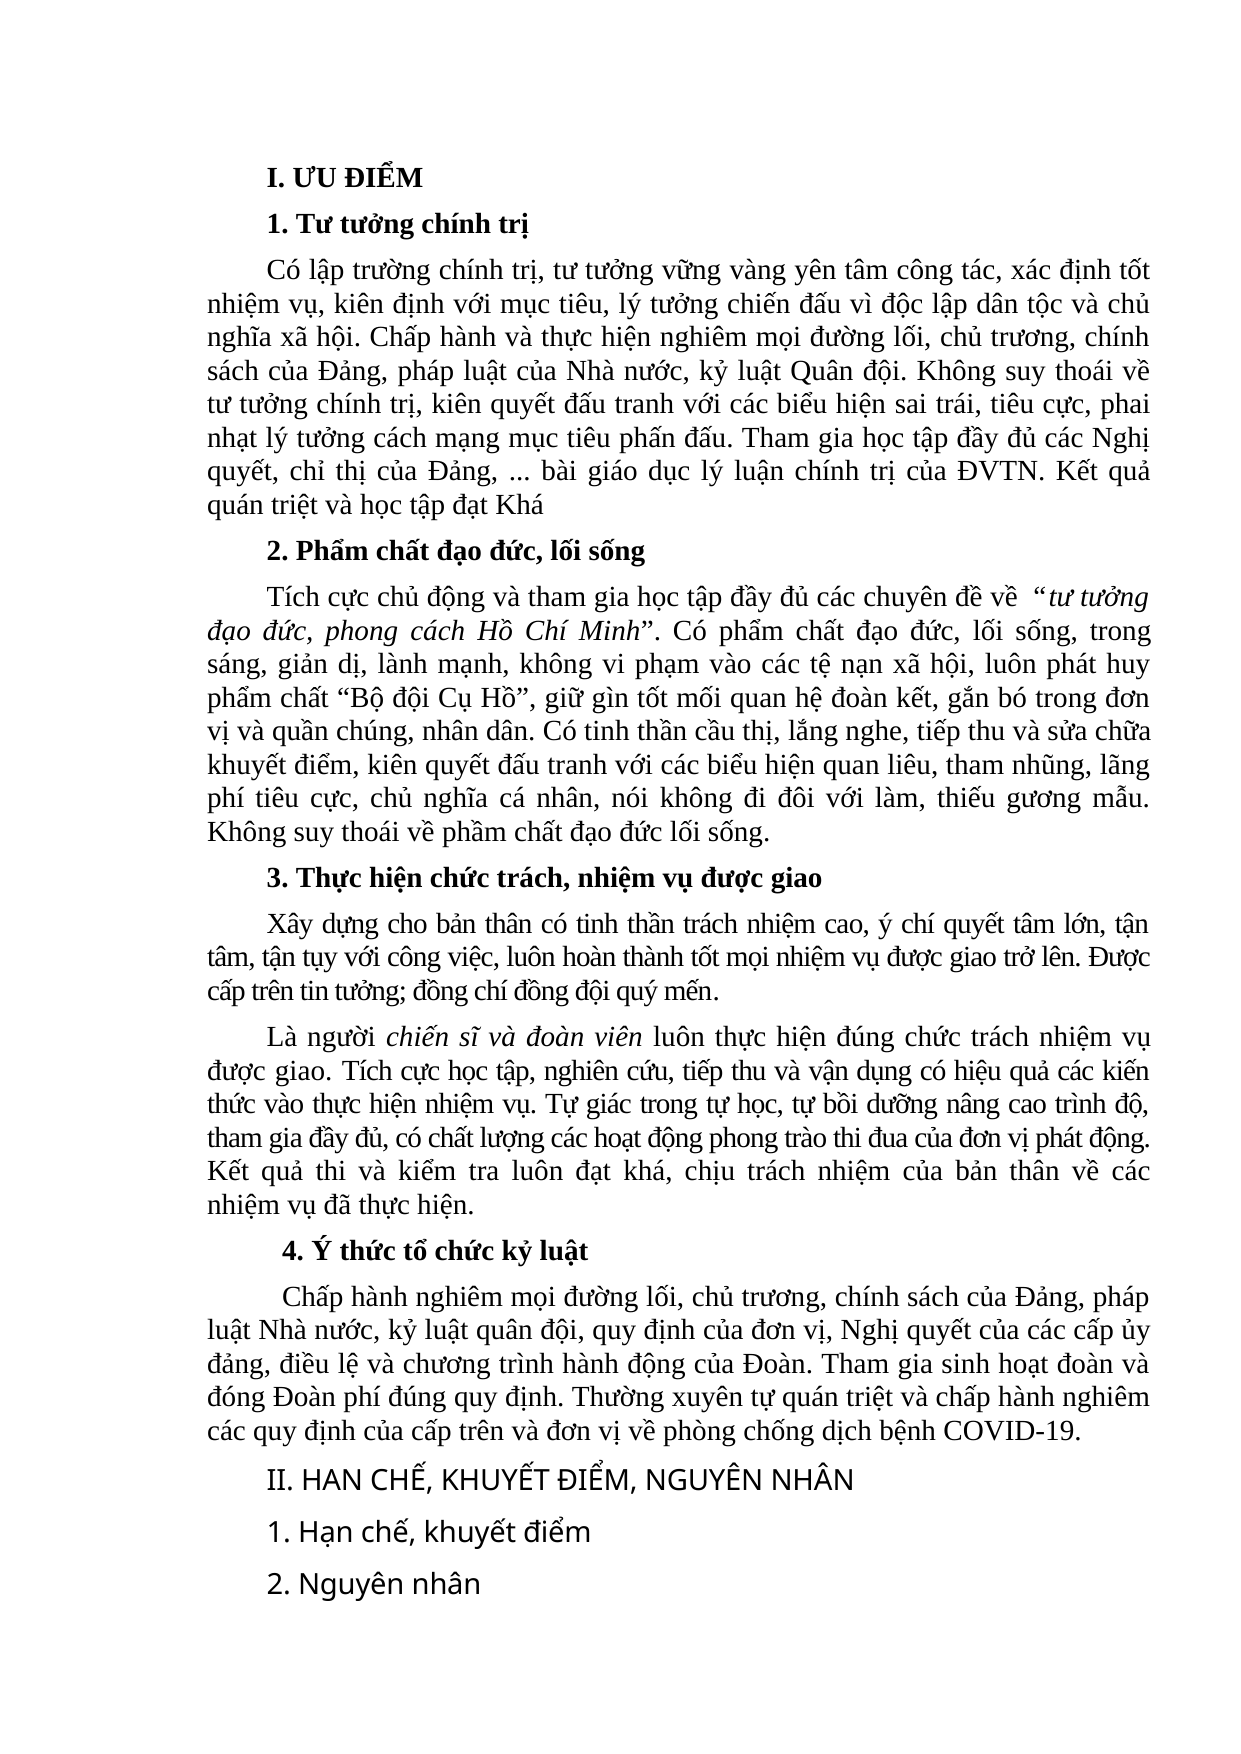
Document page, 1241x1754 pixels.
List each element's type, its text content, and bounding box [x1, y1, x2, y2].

text II. HAN CHẾ, KHUYẾT ĐIỂM, NGUYÊN NHÂN [207, 1459, 1152, 1499]
text 4. Ý thức tổ chức kỷ luật [207, 1233, 1152, 1266]
text 2. Phẩm chất đạo đức, lối sống [207, 533, 1152, 567]
text 1. Tư tưởng chính trị [207, 206, 1152, 240]
text I. ƯU ĐIỂM [207, 160, 1152, 194]
text 2. Nguyên nhân [207, 1563, 1152, 1603]
text Chấp hành nghiêm mọi đường lối, chủ trương, chính sách của Đảng, pháp luật Nhà nước, kỷ luật quân đội, quy định của đơn vị, Nghị quyết của các cấp ủy đảng, điều lệ và chương trình hành động của Đoàn. Tham gia sinh hoạt đoàn và đóng Đoàn phí đúng quy định. Thường xuyên tự quán triệt và chấp hành nghiêm các quy định của cấp trên và đơn vị về phòng chống dịch bệnh COVID-19. [207, 1279, 1152, 1447]
text Là người chiến sĩ và đoàn viên luôn thực hiện đúng chức trách nhiệm vụ được giao. Tích cực học tập, nghiên cứu, tiếp thu và vận dụng có hiệu quả các kiến thức vào thực hiện nhiệm vụ. Tự giác trong tự học, tự bồi dưỡng nâng cao trình độ, tham gia đầy đủ, có chất lượng các hoạt động phong trào thi đua của đơn vị phát động. Kết quả thi và kiểm tra luôn đạt khá, chịu trách nhiệm của bản thân về các nhiệm vụ đã thực hiện. [207, 1019, 1152, 1220]
text Tích cực chủ động và tham gia học tập đầy đủ các chuyên đề về “tư tưởng đạo đức, phong cách Hồ Chí Minh”. Có phẩm chất đạo đức, lối sống, trong sáng, giản dị, lành mạnh, không vi phạm vào các tệ nạn xã hội, luôn phát huy phẩm chất “Bộ đội Cụ Hồ”, giữ gìn tốt mối quan hệ đoàn kết, gắn bó trong đơn vị và quần chúng, nhân dân. Có tinh thần cầu thị, lắng nghe, tiếp thu và sửa chữa khuyết điểm, kiên quyết đấu tranh với các biểu hiện quan liêu, tham nhũng, lãng phí tiêu cực, chủ nghĩa cá nhân, nói không đi đôi với làm, thiếu gương mẫu. Không suy thoái về phầm chất đạo đức lối sống. [207, 579, 1152, 847]
text 1. Hạn chế, khuyết điểm [207, 1511, 1152, 1551]
text Có lập trường chính trị, tư tưởng vững vàng yên tâm công tác, xác định tốt nhiệm vụ, kiên định với mục tiêu, lý tưởng chiến đấu vì độc lập dân tộc và chủ nghĩa xã hội. Chấp hành và thực hiện nghiêm mọi đường lối, chủ trương, chính sách của Đảng, pháp luật của Nhà nước, kỷ luật Quân đội. Không suy thoái về tư tưởng chính trị, kiên quyết đấu tranh với các biểu hiện sai trái, tiêu cực, phai nhạt lý tưởng cách mạng mục tiêu phấn đấu. Tham gia học tập đầy đủ các Nghị quyết, chỉ thị của Đảng, ... bài giáo dục lý luận chính trị của ĐVTN. Kết quả quán triệt và học tập đạt Khá [207, 252, 1152, 521]
text 3. Thực hiện chức trách, nhiệm vụ được giao [207, 860, 1152, 893]
text Xây dựng cho bản thân có tinh thần trách nhiệm cao, ý chí quyết tâm lớn, tận tâm, tận tụy với công việc, luôn hoàn thành tốt mọi nhiệm vụ được giao trở lên. Được cấp trên tin tưởng; đồng chí đồng đội quý mến. [207, 906, 1152, 1007]
